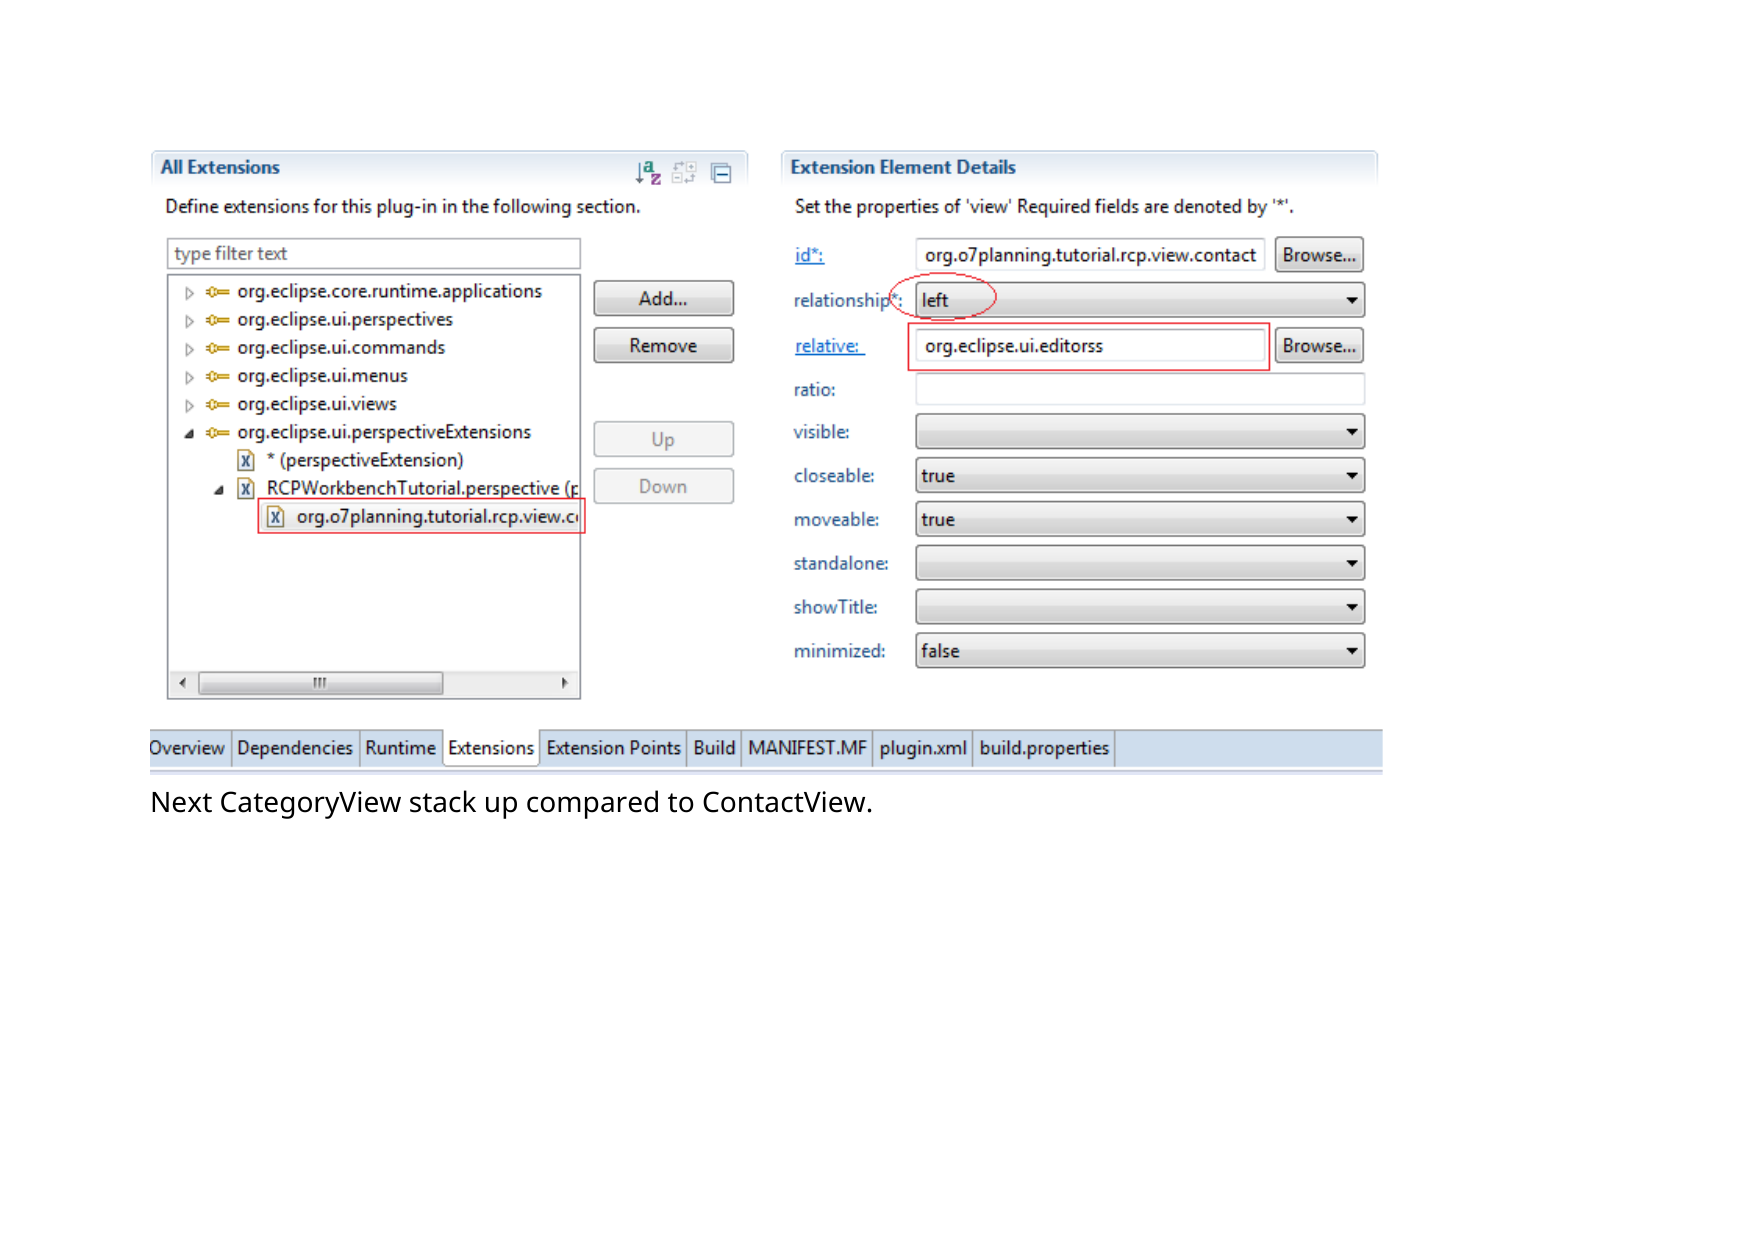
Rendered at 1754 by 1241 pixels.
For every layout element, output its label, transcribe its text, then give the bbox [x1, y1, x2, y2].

picture [150, 150, 1383, 775]
text Next CategoryView stack up compared to ContactView. [150, 783, 1604, 821]
